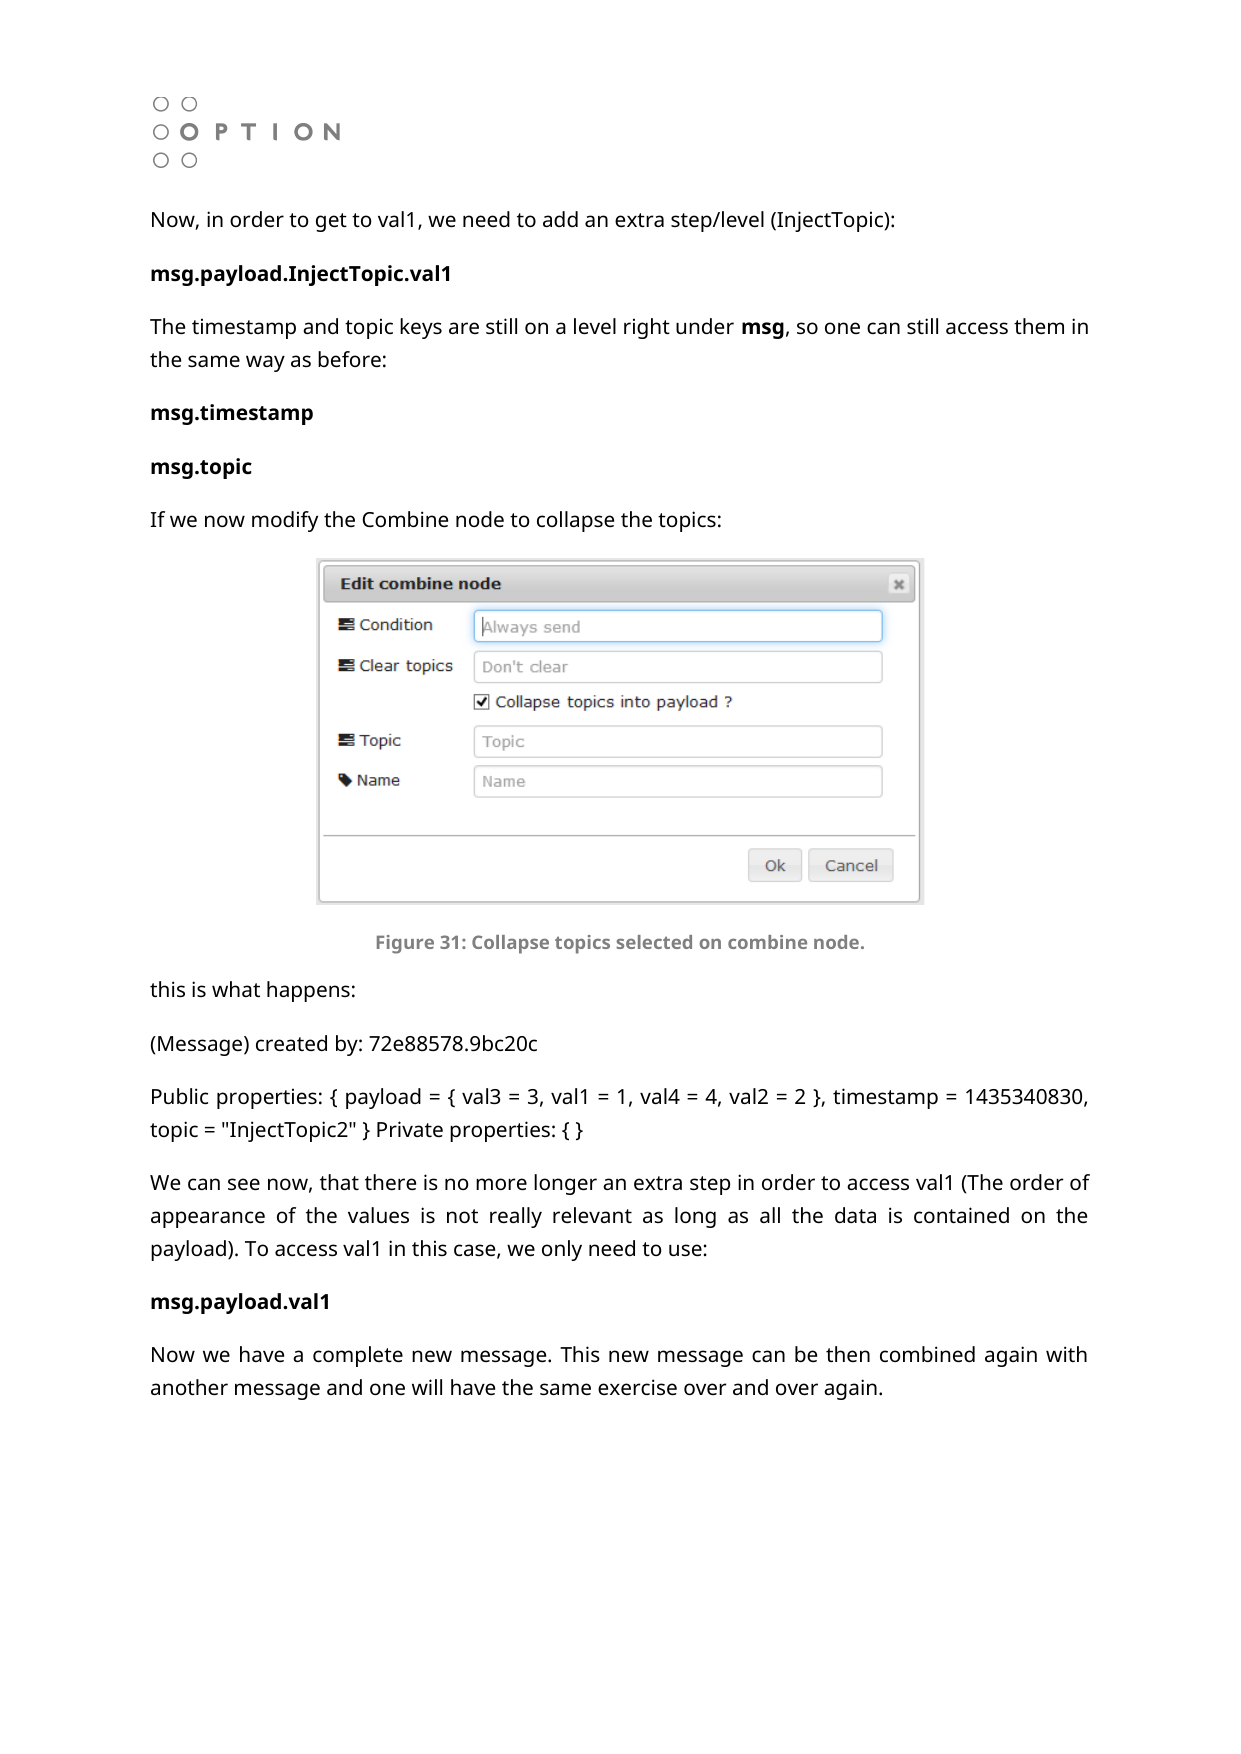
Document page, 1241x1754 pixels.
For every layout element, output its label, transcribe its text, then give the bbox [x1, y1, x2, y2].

text msg.topic [150, 452, 1090, 480]
text msg.payload.val1 [150, 1287, 1090, 1316]
text Now, in order to get to val1, we need to add an extra step/level (InjectTopic): [150, 206, 1090, 234]
text Now we have a complete new message. This new message can be then combined again with another message and one will have the same exercise over and over again. [150, 1341, 1090, 1402]
text If we now modify the Combine node to collapse the topics: [150, 505, 1090, 534]
text (Message) created by: 72e88578.9bc20c [150, 1029, 1090, 1057]
text We can see now, that there is no more longer an extra step in order to access val1 (The order of appearance of the values is not really relevant as long as all the data is contained on the payload). To access val1 in this case, we only need to use: [150, 1168, 1090, 1262]
text msg.timestamp [150, 398, 1090, 427]
picture [153, 97, 340, 168]
text this is what happens: [150, 976, 1090, 1004]
text Public properties: { payload = { val3 = 3, val1 = 1, val4 = 4, val2 = 2 }, timestamp = 1435340830, topic = "InjectTopic2" } Private properties: { } [150, 1082, 1090, 1143]
text msg.payload.InjectTopic.val1 [150, 259, 1090, 287]
text The timestamp and topic keys are still on a level right under msg, so one can still access them in the same way as before: [150, 312, 1090, 373]
picture [316, 558, 925, 905]
